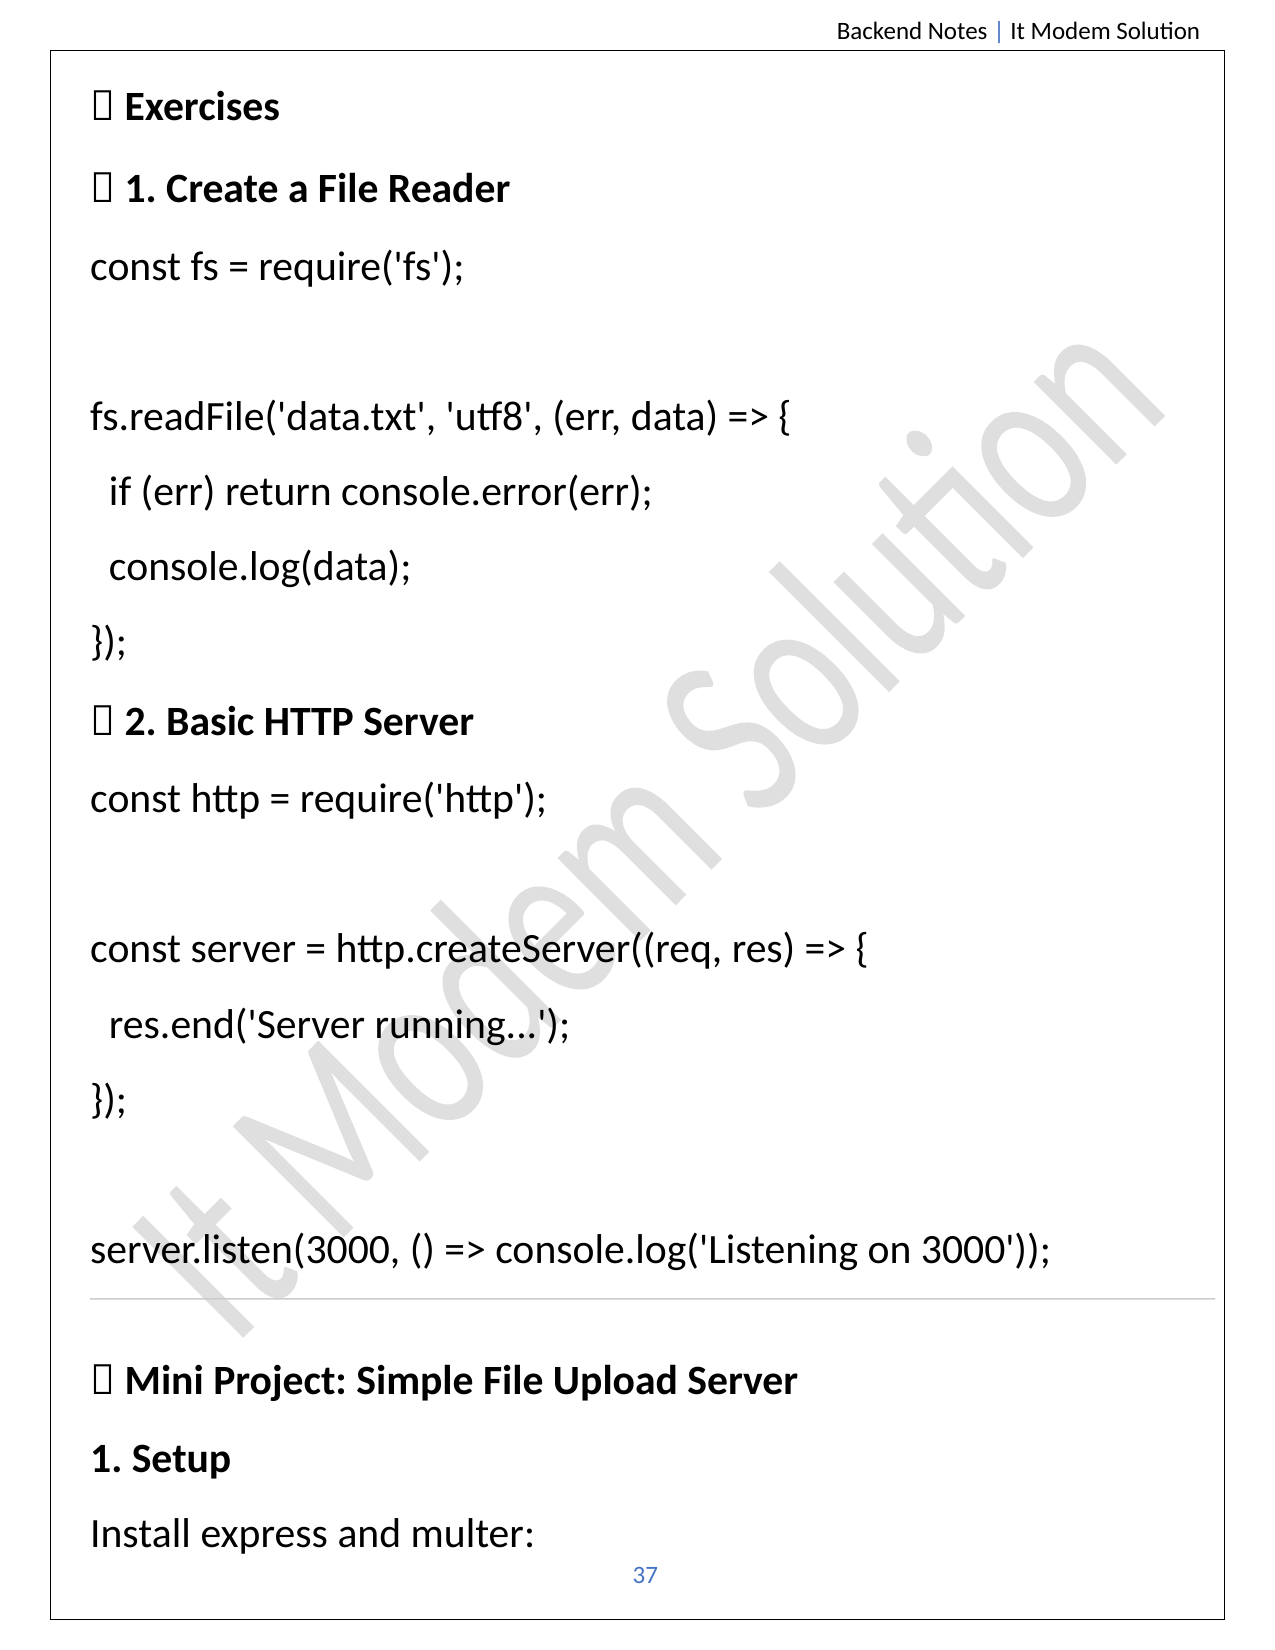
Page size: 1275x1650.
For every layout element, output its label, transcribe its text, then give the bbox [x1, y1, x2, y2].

text Install express and multer: [90, 1507, 1200, 1557]
text const http = require('http'); [90, 772, 1200, 823]
text 🔸 Exercises [90, 76, 1200, 133]
text const server = http.createServer((req, res) => { [90, 922, 1200, 973]
text if (err) return console.error(err); [90, 465, 1200, 516]
text }); [90, 615, 1200, 666]
text }); [90, 1073, 1200, 1123]
text const fs = require('fs'); [90, 240, 1200, 291]
text console.log(data); [90, 540, 1200, 591]
text fs.readFile('data.txt', 'utf8', (err, data) => { [90, 390, 1200, 441]
text res.end('Server running...'); [90, 998, 1200, 1048]
text 🔸 Mini Project: Simple File Upload Server [90, 1350, 1200, 1406]
text 1. Setup [90, 1432, 1200, 1482]
text server.listen(3000, () => console.log('Listening on 3000')); [90, 1223, 1200, 1274]
text ✅ 1. Create a File Reader [90, 158, 1200, 215]
text ✅ 2. Basic HTTP Server [90, 690, 1200, 747]
